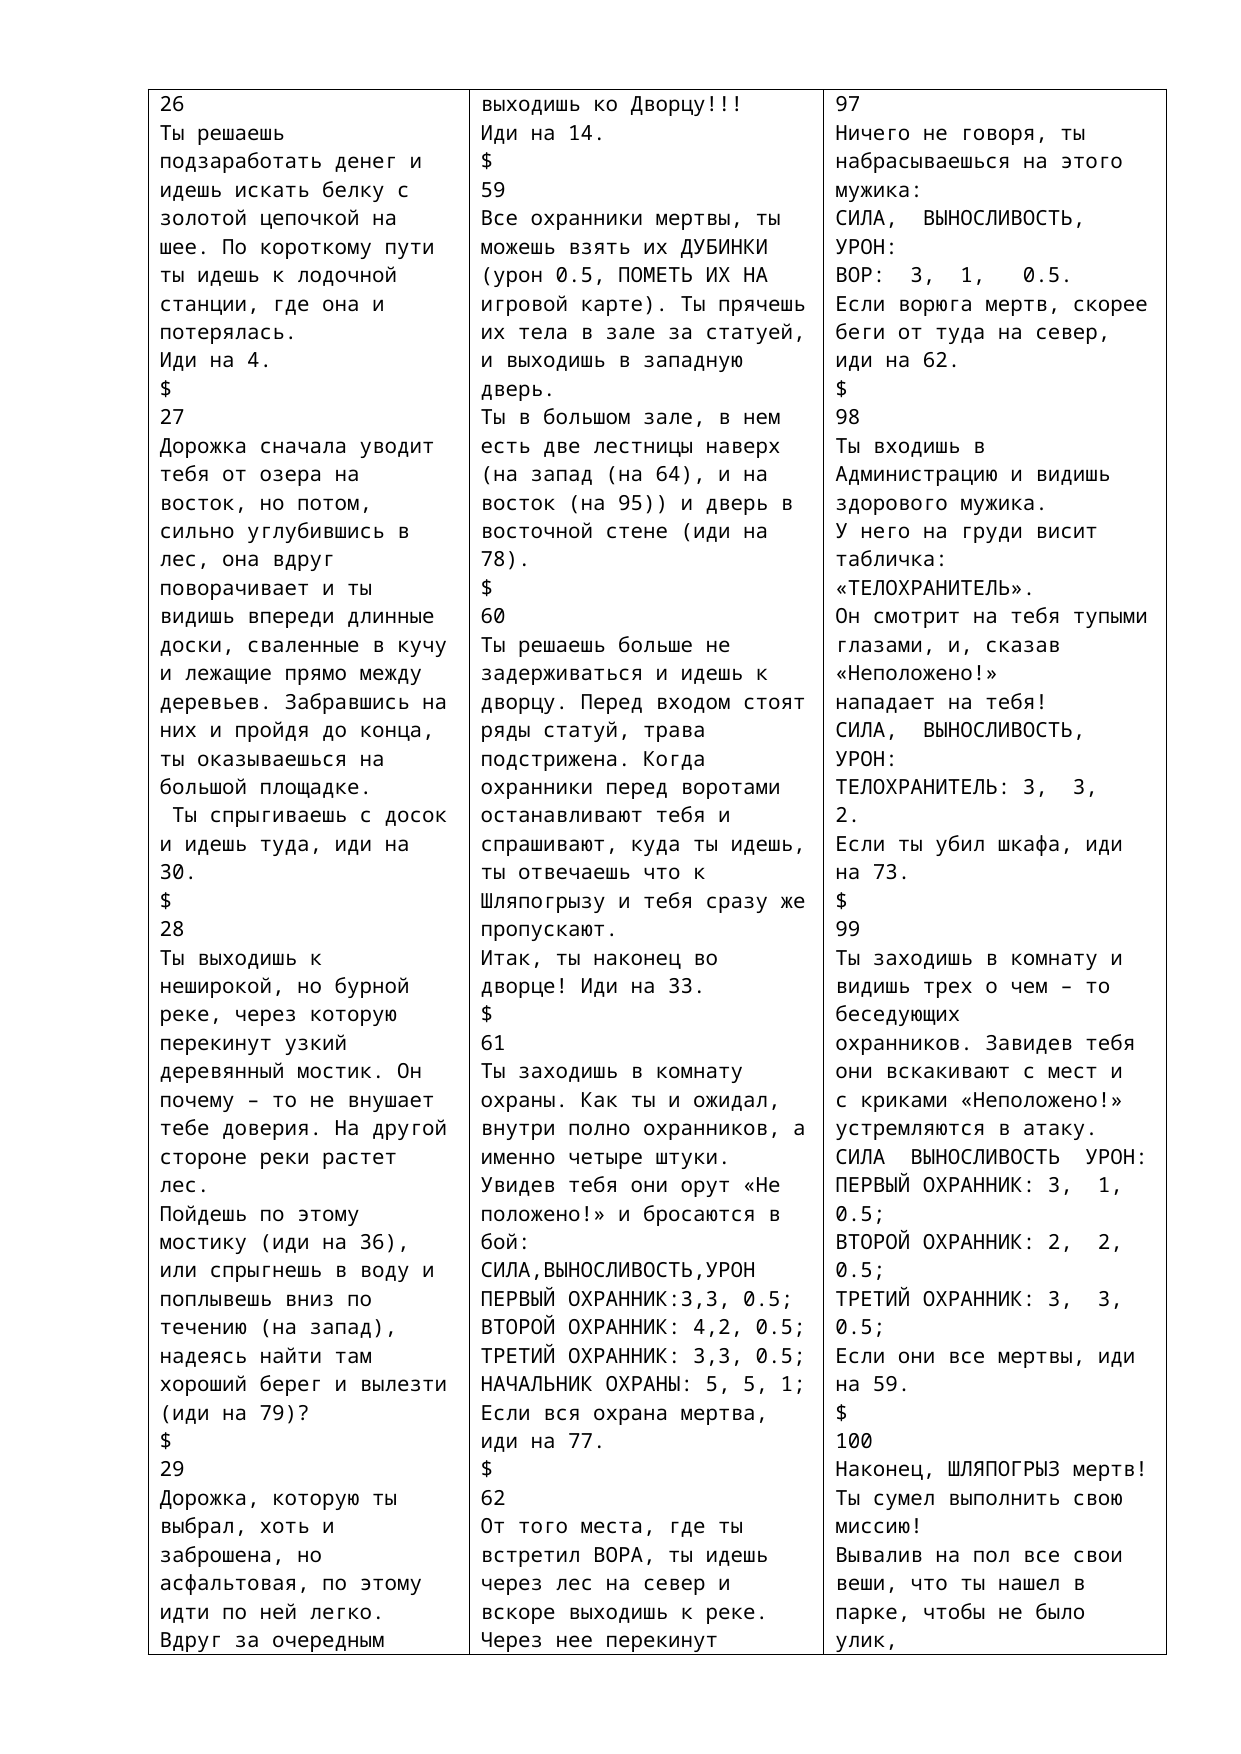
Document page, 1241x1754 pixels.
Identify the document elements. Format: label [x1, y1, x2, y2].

table_header [149, 90, 469, 1654]
table_header [470, 90, 823, 1654]
table_header [824, 90, 1166, 1654]
